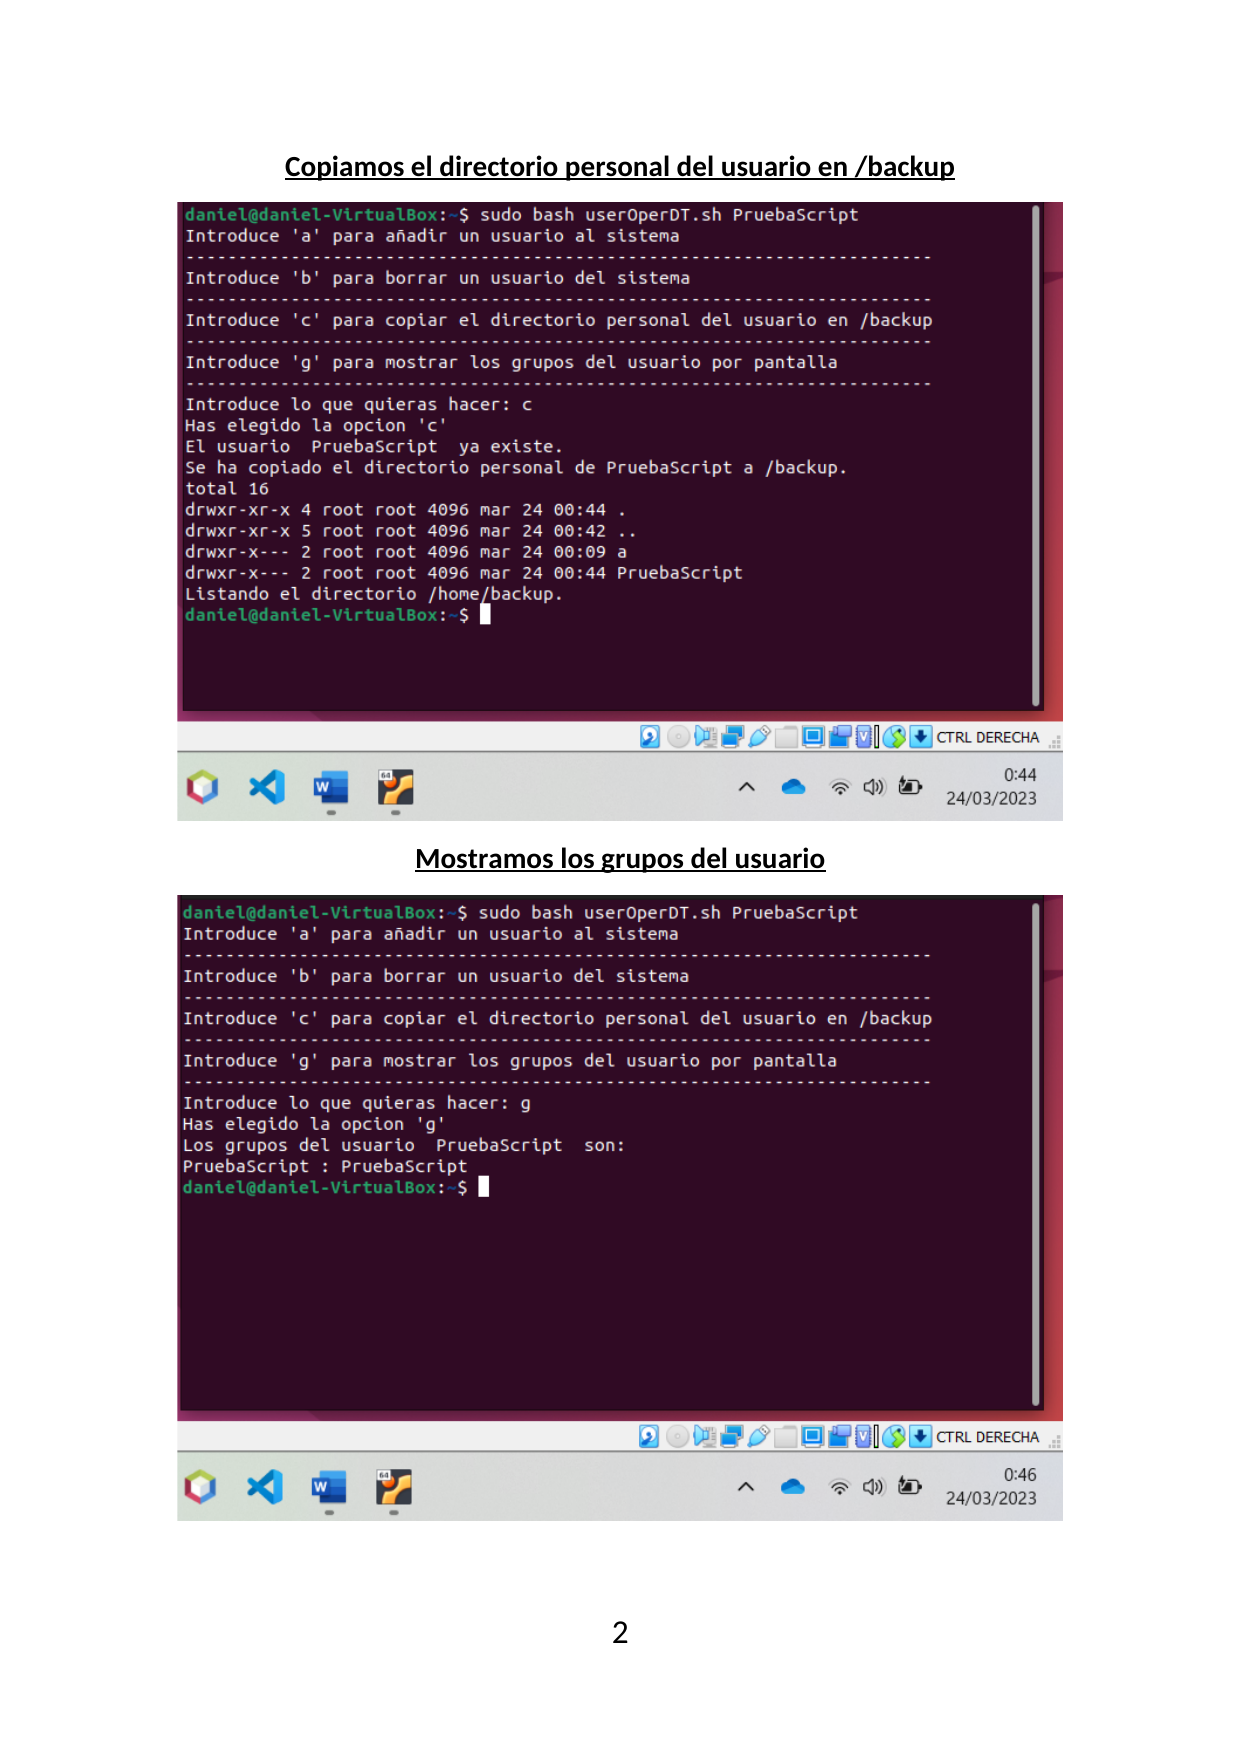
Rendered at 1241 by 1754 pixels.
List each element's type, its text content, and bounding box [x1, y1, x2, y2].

picture [177, 895, 1063, 1521]
text Copiamos el directorio personal del usuario en /backup [177, 148, 1063, 183]
picture [177, 202, 1063, 821]
text Mostramos los grupos del usuario [177, 840, 1063, 875]
